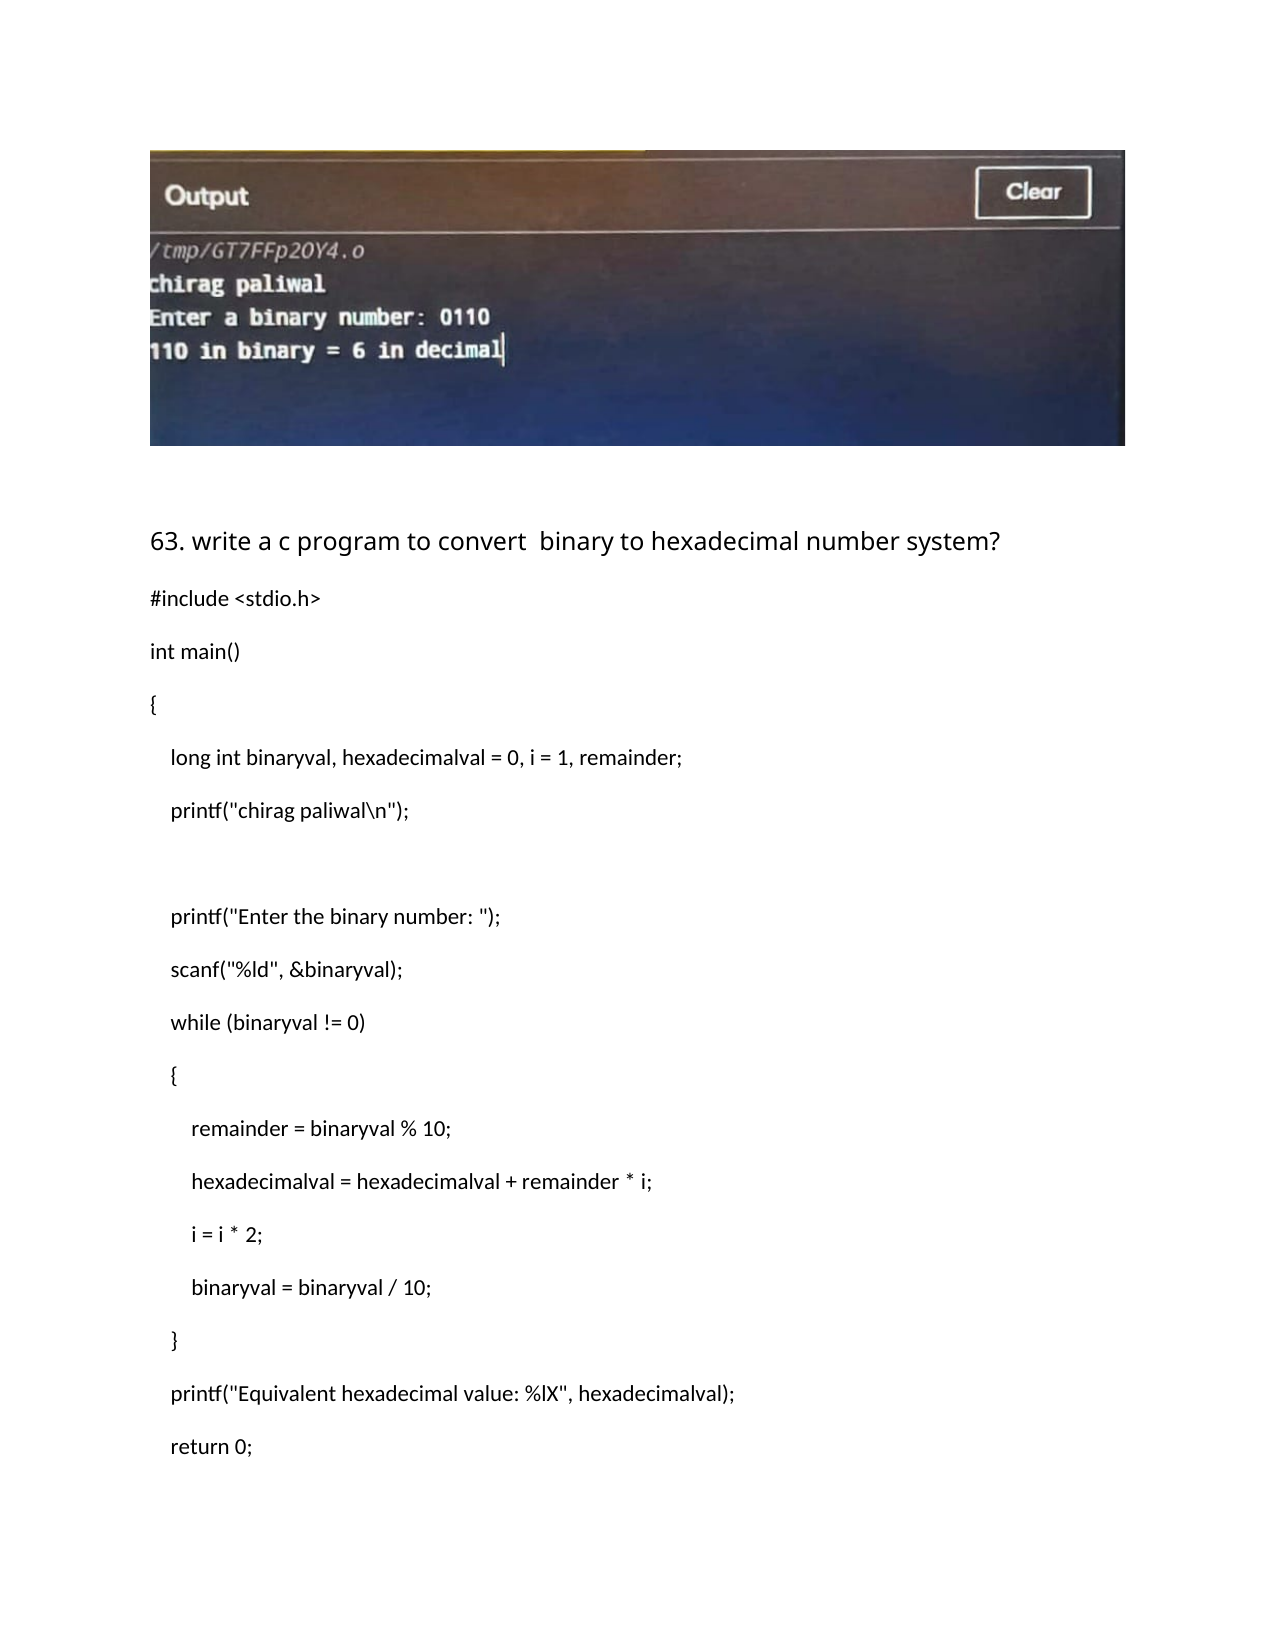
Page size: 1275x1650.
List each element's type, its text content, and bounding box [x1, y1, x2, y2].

text printf("chirag paliwal\n"); [150, 796, 1125, 824]
text { [150, 1061, 1125, 1089]
picture [150, 150, 1125, 446]
text return 0; [150, 1432, 1125, 1460]
text remainder = binaryval % 10; [150, 1114, 1125, 1142]
text binaryval = binaryval / 10; [150, 1273, 1125, 1301]
text #include <stdio.h> [150, 584, 1125, 612]
text } [150, 1326, 1125, 1354]
text hexadecimalval = hexadecimalval + remainder * i; [150, 1167, 1125, 1195]
text printf("Equivalent hexadecimal value: %lX", hexadecimalval); [150, 1379, 1125, 1407]
text 63. write a c program to convert binary to hexadecimal number system? [150, 524, 1125, 558]
text int main() [150, 637, 1125, 665]
text { [150, 690, 1125, 718]
text printf("Enter the binary number: "); [150, 902, 1125, 930]
text scanf("%ld", &binaryval); [150, 955, 1125, 983]
text i = i * 2; [150, 1220, 1125, 1248]
text while (binaryval != 0) [150, 1008, 1125, 1036]
text long int binaryval, hexadecimalval = 0, i = 1, remainder; [150, 743, 1125, 771]
